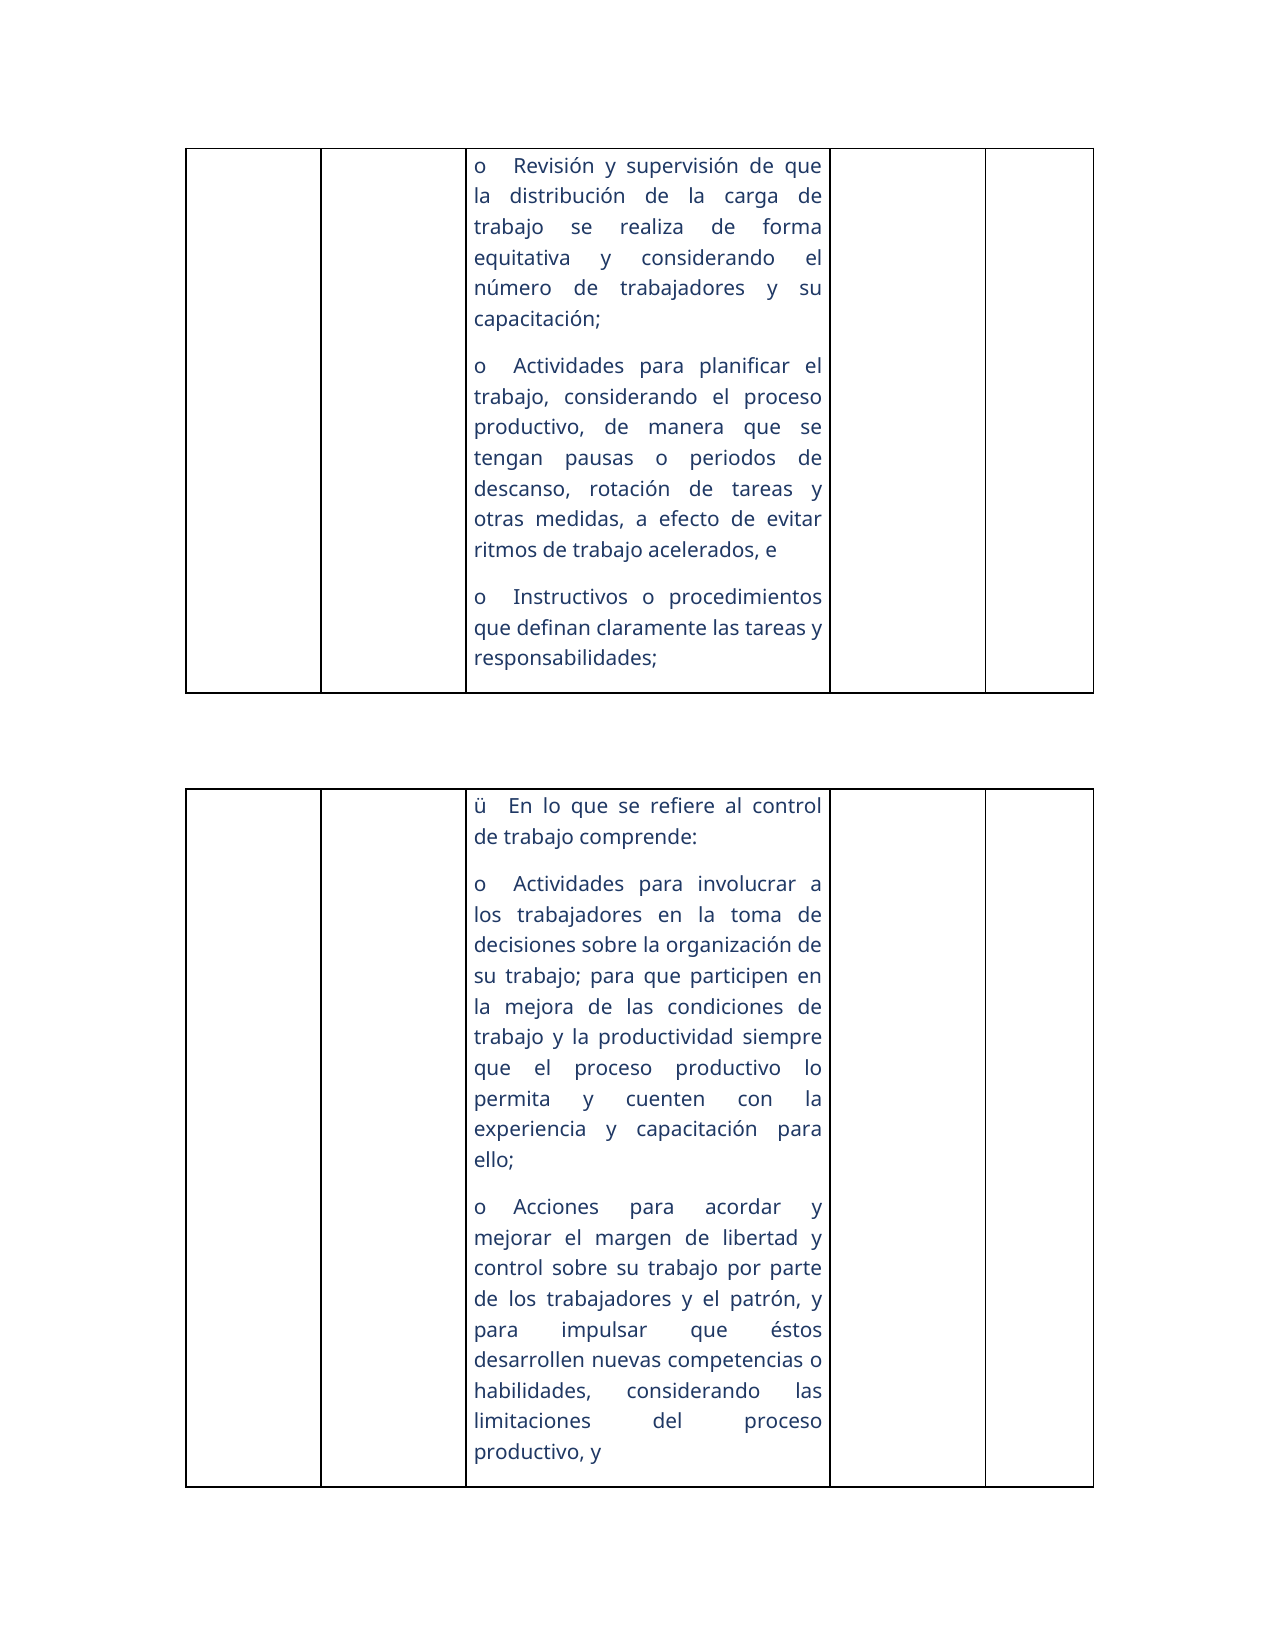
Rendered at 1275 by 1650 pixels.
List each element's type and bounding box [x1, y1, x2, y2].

table_header [986, 149, 1093, 692]
table_header [187, 149, 320, 692]
table_header [187, 790, 320, 1486]
table_header [986, 790, 1093, 1486]
table_header [322, 149, 465, 692]
table_header [831, 790, 985, 1486]
table_header [467, 149, 829, 692]
table_header [467, 790, 829, 1486]
table_header [831, 149, 985, 692]
table_header [322, 790, 465, 1486]
